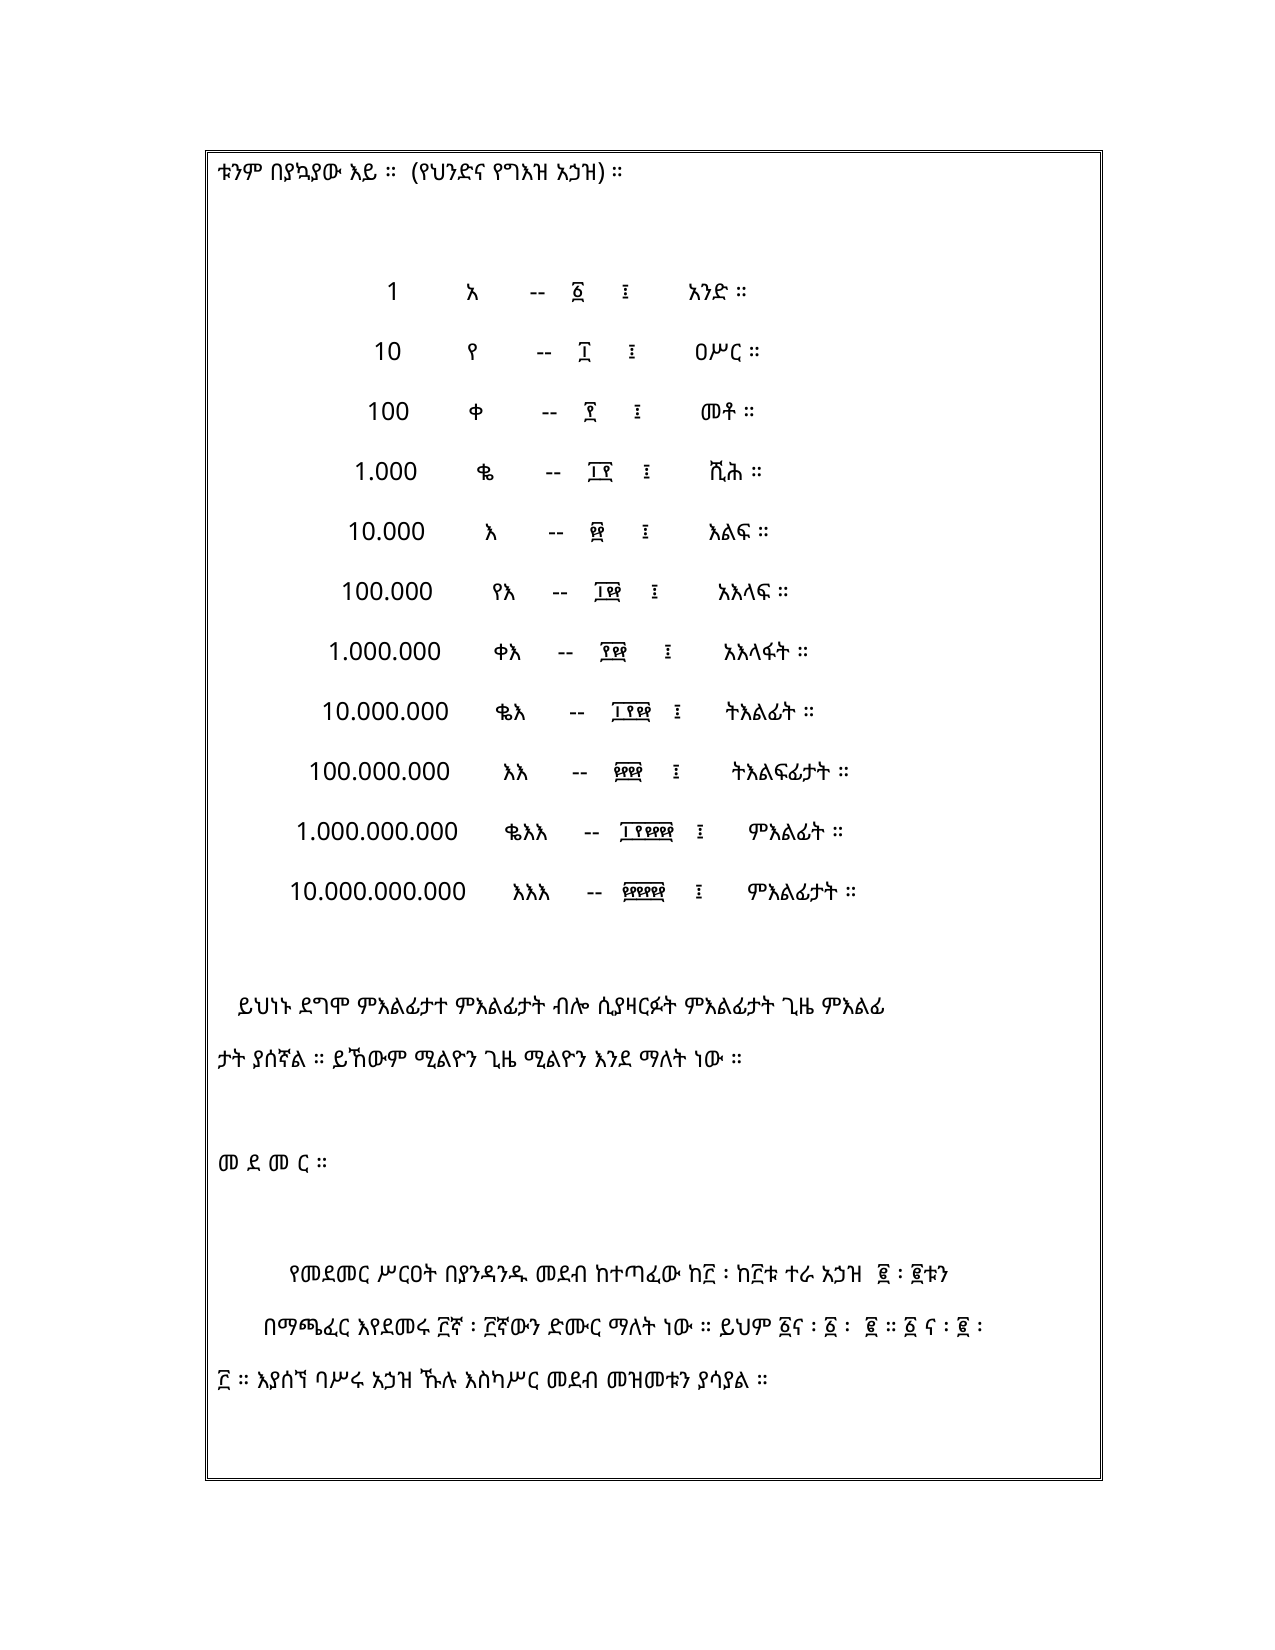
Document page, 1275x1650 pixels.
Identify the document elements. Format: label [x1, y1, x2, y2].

table_cell [208, 153, 1100, 1477]
